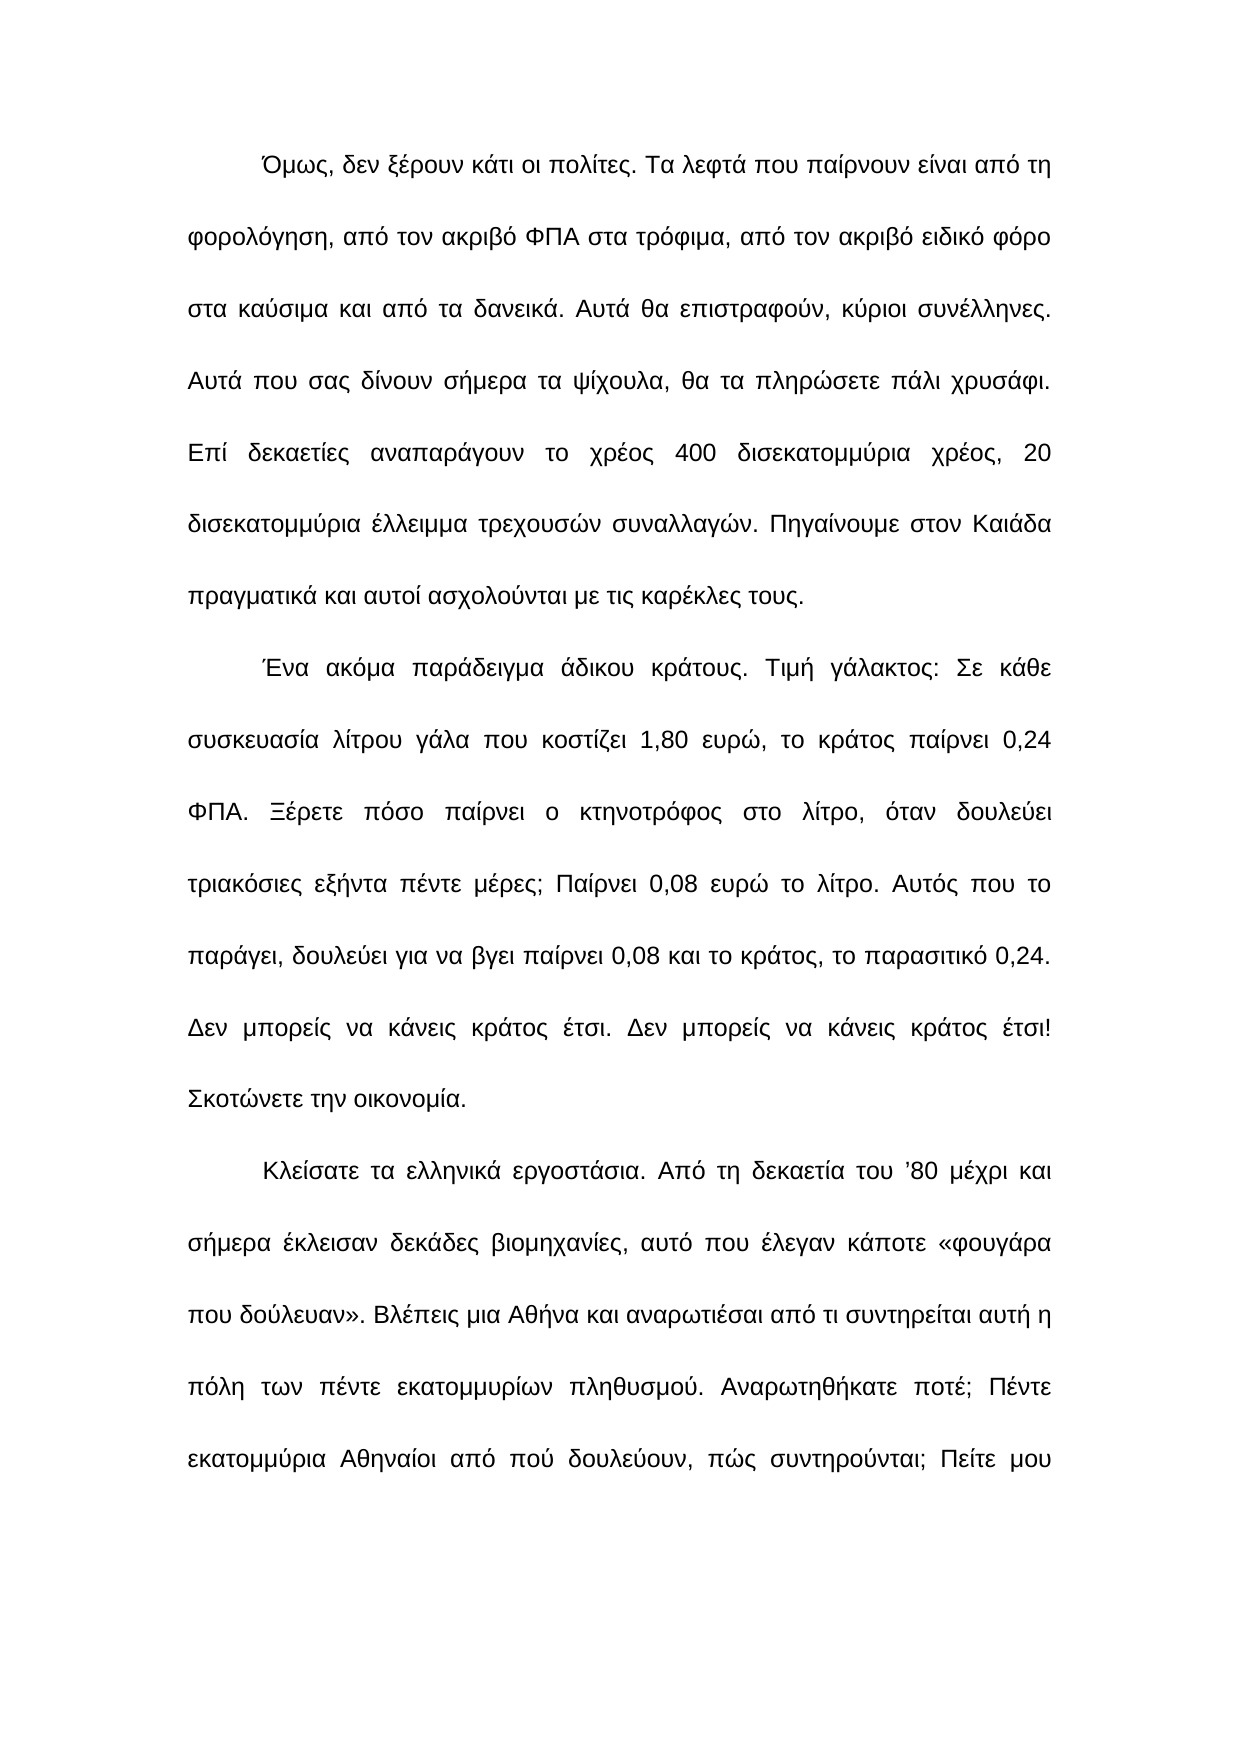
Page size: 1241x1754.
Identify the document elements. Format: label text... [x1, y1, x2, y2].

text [187, 1156, 1053, 1472]
text Ένα ακόμα παράδειγμα άδικου κράτους. Τιμή γάλακτος: Σε κάθε συσκευασία λίτρου γάλα που κοστίζει 1,80 ευρώ, το κράτος παίρνει 0,24 ΦΠΑ. Ξέρετε πόσο παίρνει ο κτηνοτρόφος στο λίτρο, όταν δουλεύει τριακόσιες εξήντα πέντε μέρες; Παίρνει 0,08 ευρώ το λίτρο. Αυτός που το παράγει, δουλεύει για να βγει παίρνει 0,08 και το κράτος, το παρασιτικό 0,24. Δεν μπορείς να κάνεις κράτος έτσι. Δεν μπορείς να κάνεις κράτος έτσι! Σκοτώνετε την οικονομία. [187, 653, 1053, 1113]
text Όμως, δεν ξέρουν κάτι οι πολίτες. Τα λεφτά που παίρνουν είναι από τη φορολόγηση, από τον ακριβό ΦΠΑ στα τρόφιμα, από τον ακριβό ειδικό φόρο στα καύσιμα και από τα δανεικά. Αυτά θα επιστραφούν, κύριοι συνέλληνες. Αυτά που σας δίνουν σήμερα τα ψίχουλα, θα τα πληρώσετε πάλι χρυσάφι. Επί δεκαετίες αναπαράγουν το χρέος 400 δισεκατομμύρια χρέος, 20 δισεκατομμύρια έλλειμμα τρεχουσών συναλλαγών. Πηγαίνουμε στον Καιάδα πραγματικά και αυτοί ασχολούνται με τις καρέκλες τους. [187, 150, 1053, 610]
